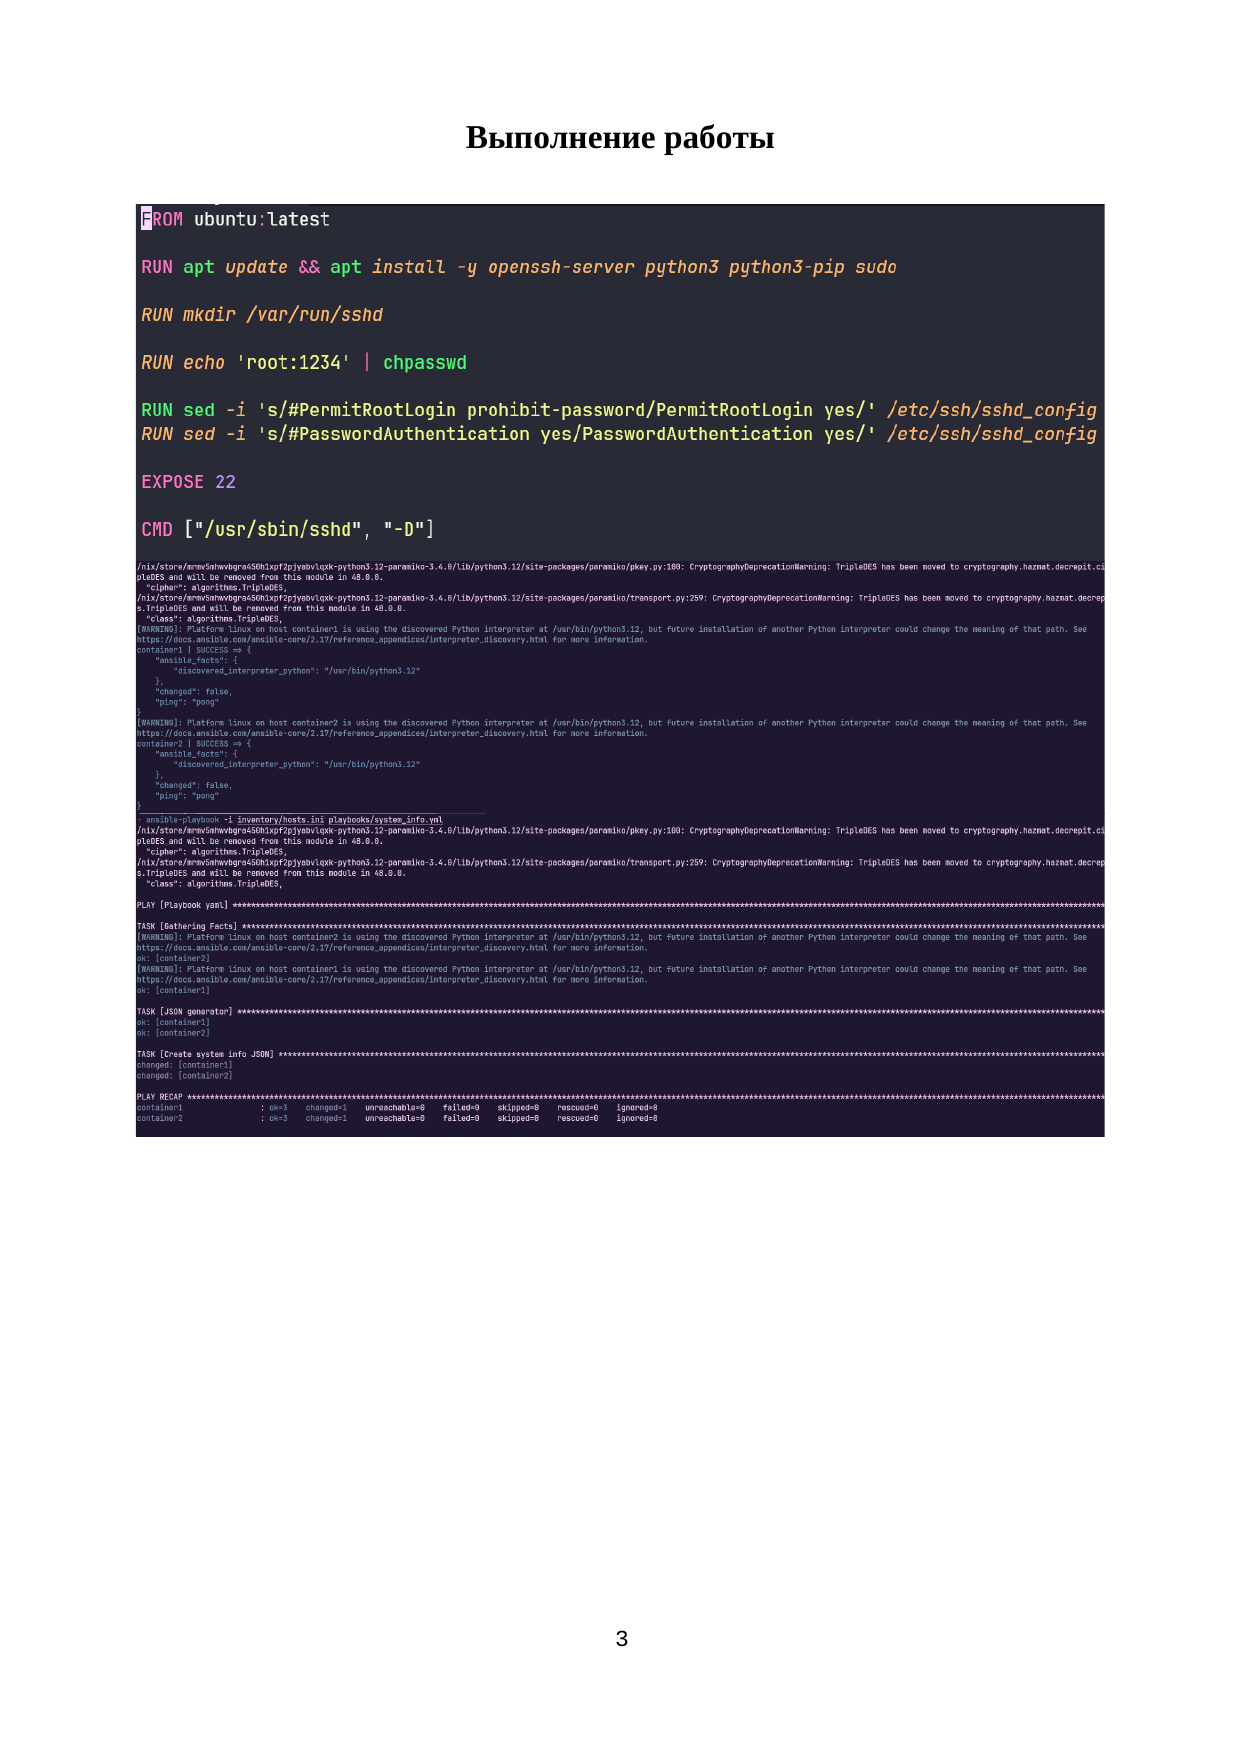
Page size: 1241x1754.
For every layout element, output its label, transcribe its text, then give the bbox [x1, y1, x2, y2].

subtitle Выполнение работы [466, 117, 1134, 155]
picture [135, 204, 1105, 1137]
